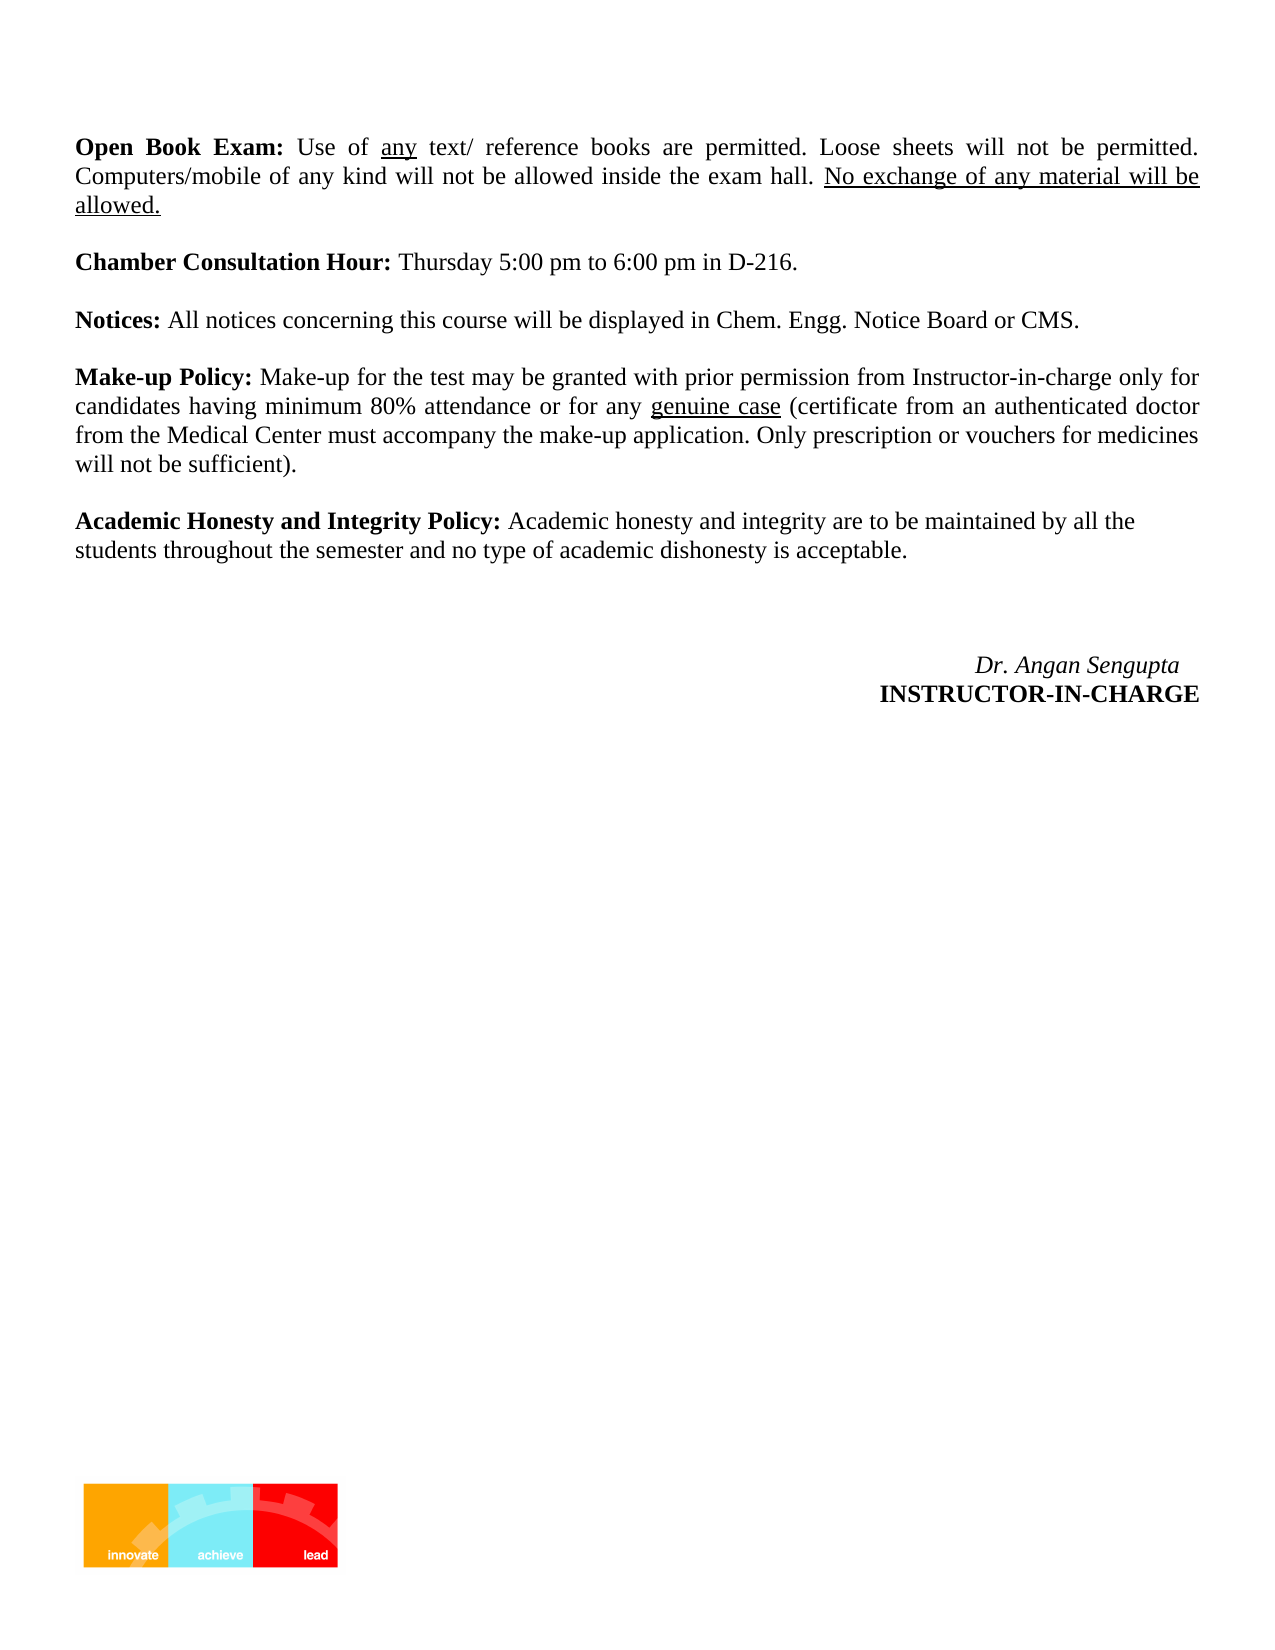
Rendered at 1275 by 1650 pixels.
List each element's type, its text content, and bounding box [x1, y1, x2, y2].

text Open Book Exam: Use of any text/ reference books are permitted. Loose sheets will not be permitted. Computers/mobile of any kind will not be allowed inside the exam hall. No exchange of any material will be allowed. [75, 132, 1200, 219]
text Academic Honesty and Integrity Policy: Academic honesty and integrity are to be maintained by all the students throughout the semester and no type of academic dishonesty is acceptable. [908, 506, 1200, 564]
text Make-up Policy: Make-up for the test may be granted with prior permission from Instructor-in-charge only for candidates having minimum 80% attendance or for any genuine case (certificate from an authenticated doctor from the Medical Center must accompany the make-up application. Only prescription or vouchers for medicines will not be sufficient). [75, 362, 1200, 477]
text Chamber Consultation Hour: Thursday 5:00 pm to 6:00 pm in D-216. [75, 247, 1200, 276]
text Notices: All notices concerning this course will be displayed in Chem. Engg. Notice Board or CMS. [75, 305, 1200, 334]
text INSTRUCTOR-IN-CHARGE [75, 679, 1200, 707]
picture [75, 1476, 346, 1575]
text Dr. Angan Sengupta [900, 650, 1200, 679]
